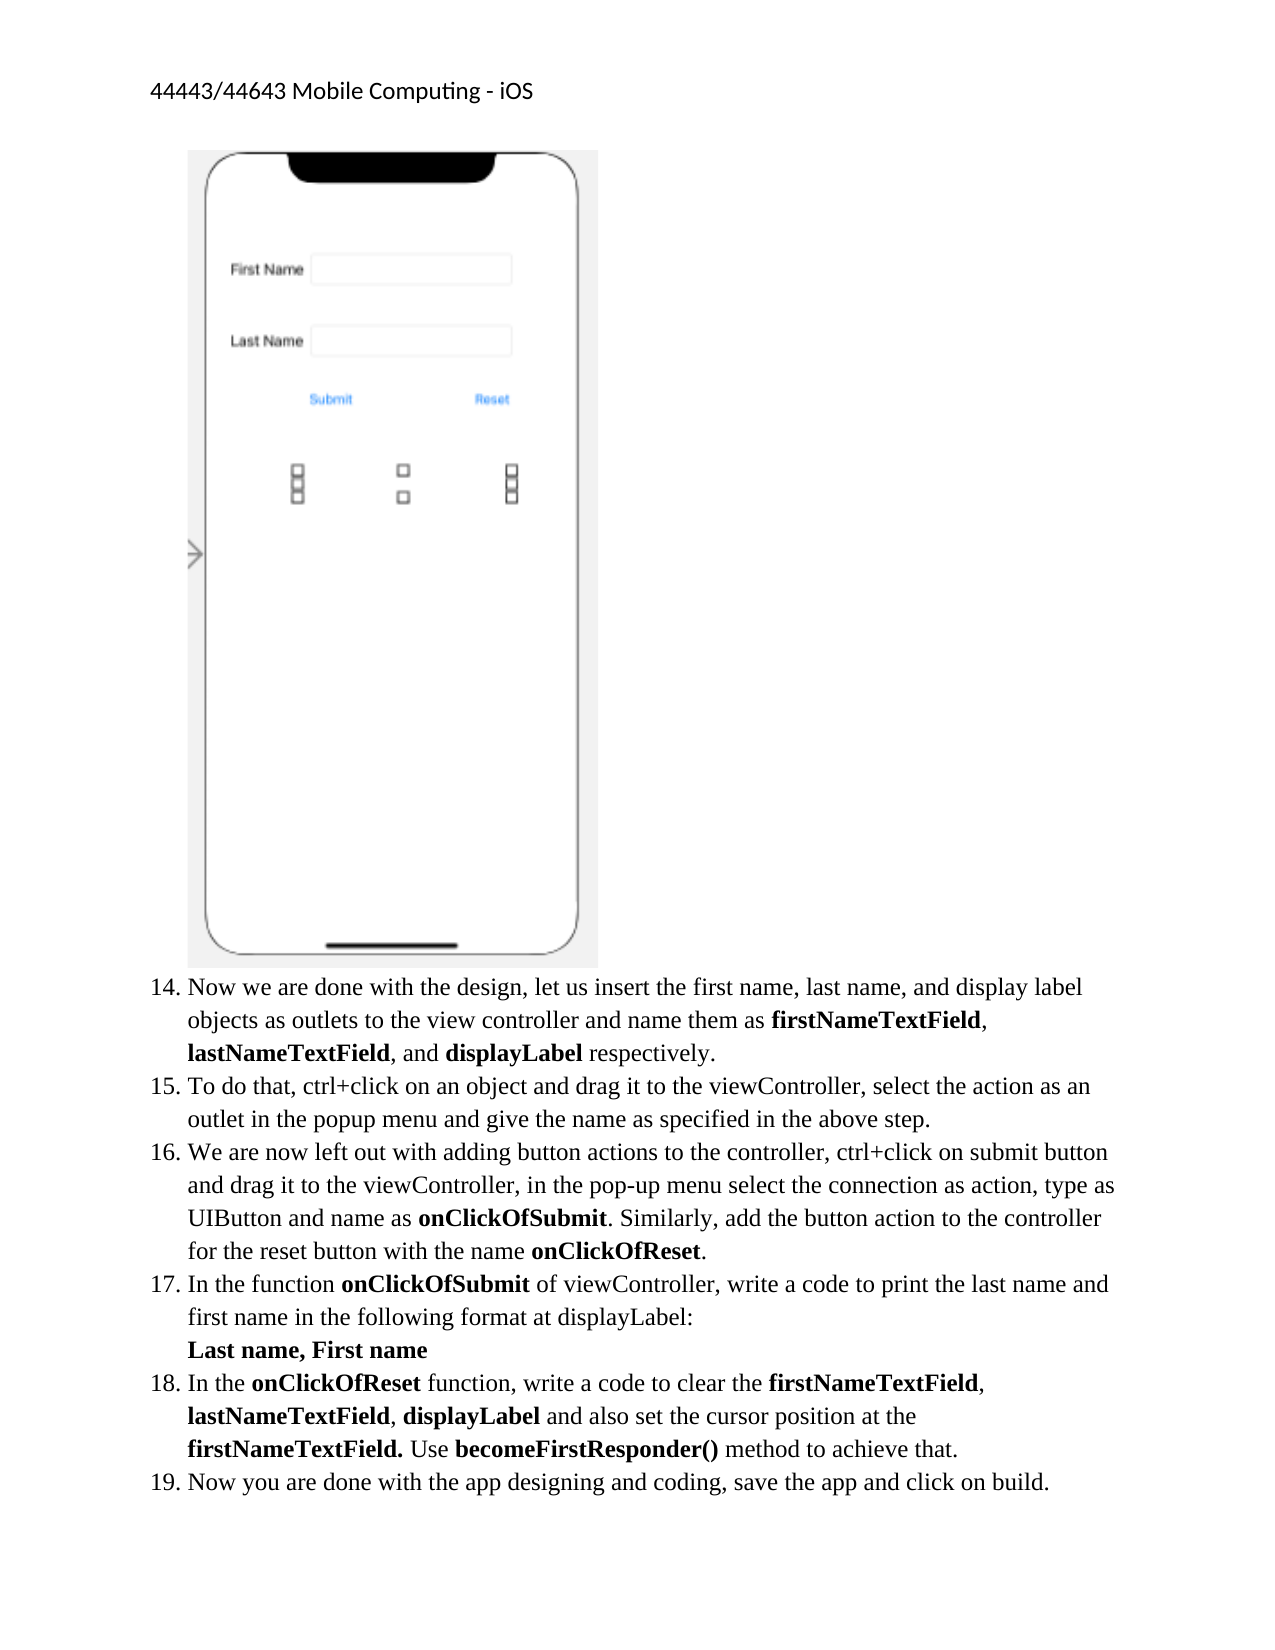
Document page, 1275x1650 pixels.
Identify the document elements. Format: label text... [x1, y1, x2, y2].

list We are now left out with adding button actions to the controller, ctrl+click on submit button and drag it to the viewController, in the pop-up menu select the connection as action, type as UIButton and name as onClickOfSubmit. Similarly, add the button action to the controller for the reset button with the name onClickOfReset. [150, 1137, 1125, 1265]
picture [187, 150, 599, 968]
list Now you are done with the app designing and coding, save the app and click on build. [150, 1467, 1125, 1496]
list In the function onClickOfSubmit of viewController, write a code to print the last name and first name in the following format at displayLabel: [150, 1269, 1125, 1331]
list Now we are done with the design, let us insert the first name, last name, and display label objects as outlets to the view controller and name them as firstNameTextField, lastNameTextField, and displayLabel respectively. [150, 972, 1125, 1067]
list Last name, First name [187, 1335, 1125, 1364]
list In the onClickOfReset function, write a code to clear the firstNameTextField, lastNameTextField, displayLabel and also set the cursor position at the firstNameTextField. Use becomeFirstResponder() method to achieve that. [150, 1368, 1125, 1463]
list To do that, ctrl+click on an object and drag it to the viewController, select the action as an outlet in the popup menu and give the name as specified in the above step. [150, 1071, 1125, 1133]
